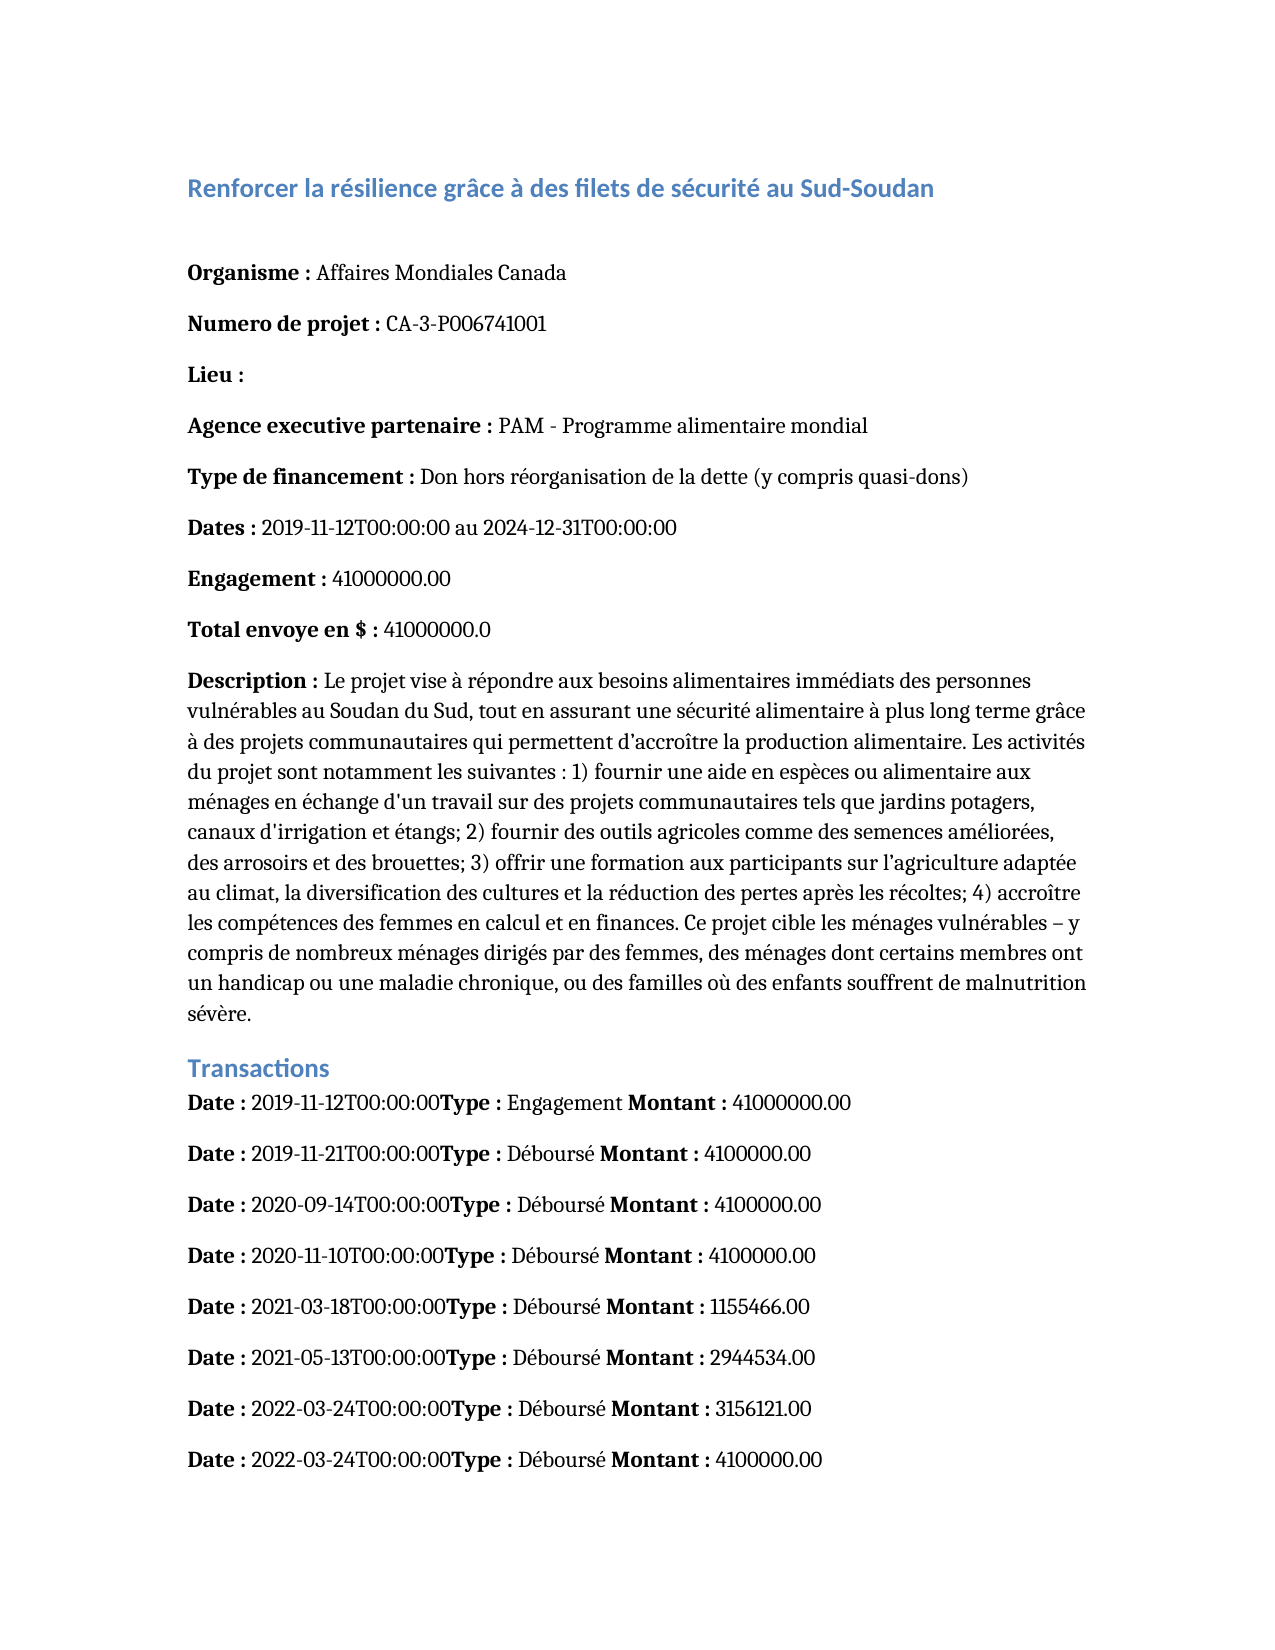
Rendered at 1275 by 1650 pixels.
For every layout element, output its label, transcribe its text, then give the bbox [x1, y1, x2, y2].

subtitle Transactions [187, 1051, 1087, 1084]
text Date : 2019-11-12T00:00:00Type : Engagement Montant : 41000000.00 [187, 1089, 1087, 1116]
text Organisme : Affaires Mondiales Canada [187, 260, 1087, 286]
text Date : 2020-11-10T00:00:00Type : Déboursé Montant : 4100000.00 [187, 1242, 1087, 1269]
text Dates : 2019-11-12T00:00:00 au 2024-12-31T00:00:00 [187, 515, 1087, 541]
text Engagement : 41000000.00 [187, 566, 1087, 592]
text Date : 2022-03-24T00:00:00Type : Déboursé Montant : 3156121.00 [187, 1396, 1087, 1422]
text Date : 2021-03-18T00:00:00Type : Déboursé Montant : 1155466.00 [187, 1293, 1087, 1320]
text Numero de projet : CA-3-P006741001 [187, 311, 1087, 337]
text Lieu : [187, 362, 1087, 388]
text Date : 2019-11-21T00:00:00Type : Déboursé Montant : 4100000.00 [187, 1140, 1087, 1167]
text Type de financement : Don hors réorganisation de la dette (y compris quasi-dons) [187, 464, 1087, 490]
text Total envoye en $ : 41000000.0 [187, 617, 1087, 643]
text Date : 2021-05-13T00:00:00Type : Déboursé Montant : 2944534.00 [187, 1344, 1087, 1371]
subtitle Renforcer la résilience grâce à des filets de sécurité au Sud-Soudan [187, 171, 1087, 204]
text Date : 2020-09-14T00:00:00Type : Déboursé Montant : 4100000.00 [187, 1191, 1087, 1218]
text Date : 2022-03-24T00:00:00Type : Déboursé Montant : 4100000.00 [187, 1447, 1087, 1473]
text Description : Le projet vise à répondre aux besoins alimentaires immédiats des personnes vulnérables au Soudan du Sud, tout en assurant une sécurité alimentaire à plus long terme grâce à des projets communautaires qui permettent d’accroître la production alimentaire. Les activités du projet sont notamment les suivantes : 1) fournir une aide en espèces ou alimentaire aux ménages en échange d'un travail sur des projets communautaires tels que jardins potagers, canaux d'irrigation et étangs; 2) fournir des outils agricoles comme des semences améliorées, des arrosoirs et des brouettes; 3) offrir une formation aux participants sur l’agriculture adaptée au climat, la diversification des cultures et la réduction des pertes après les récoltes; 4) accroître les compétences des femmes en calcul et en finances. Ce projet cible les ménages vulnérables – y compris de nombreux ménages dirigés par des femmes, des ménages dont certains membres ont un handicap ou une maladie chronique, ou des familles où des enfants souffrent de malnutrition sévère. [187, 668, 1087, 1027]
text Agence executive partenaire : PAM - Programme alimentaire mondial [187, 413, 1087, 439]
